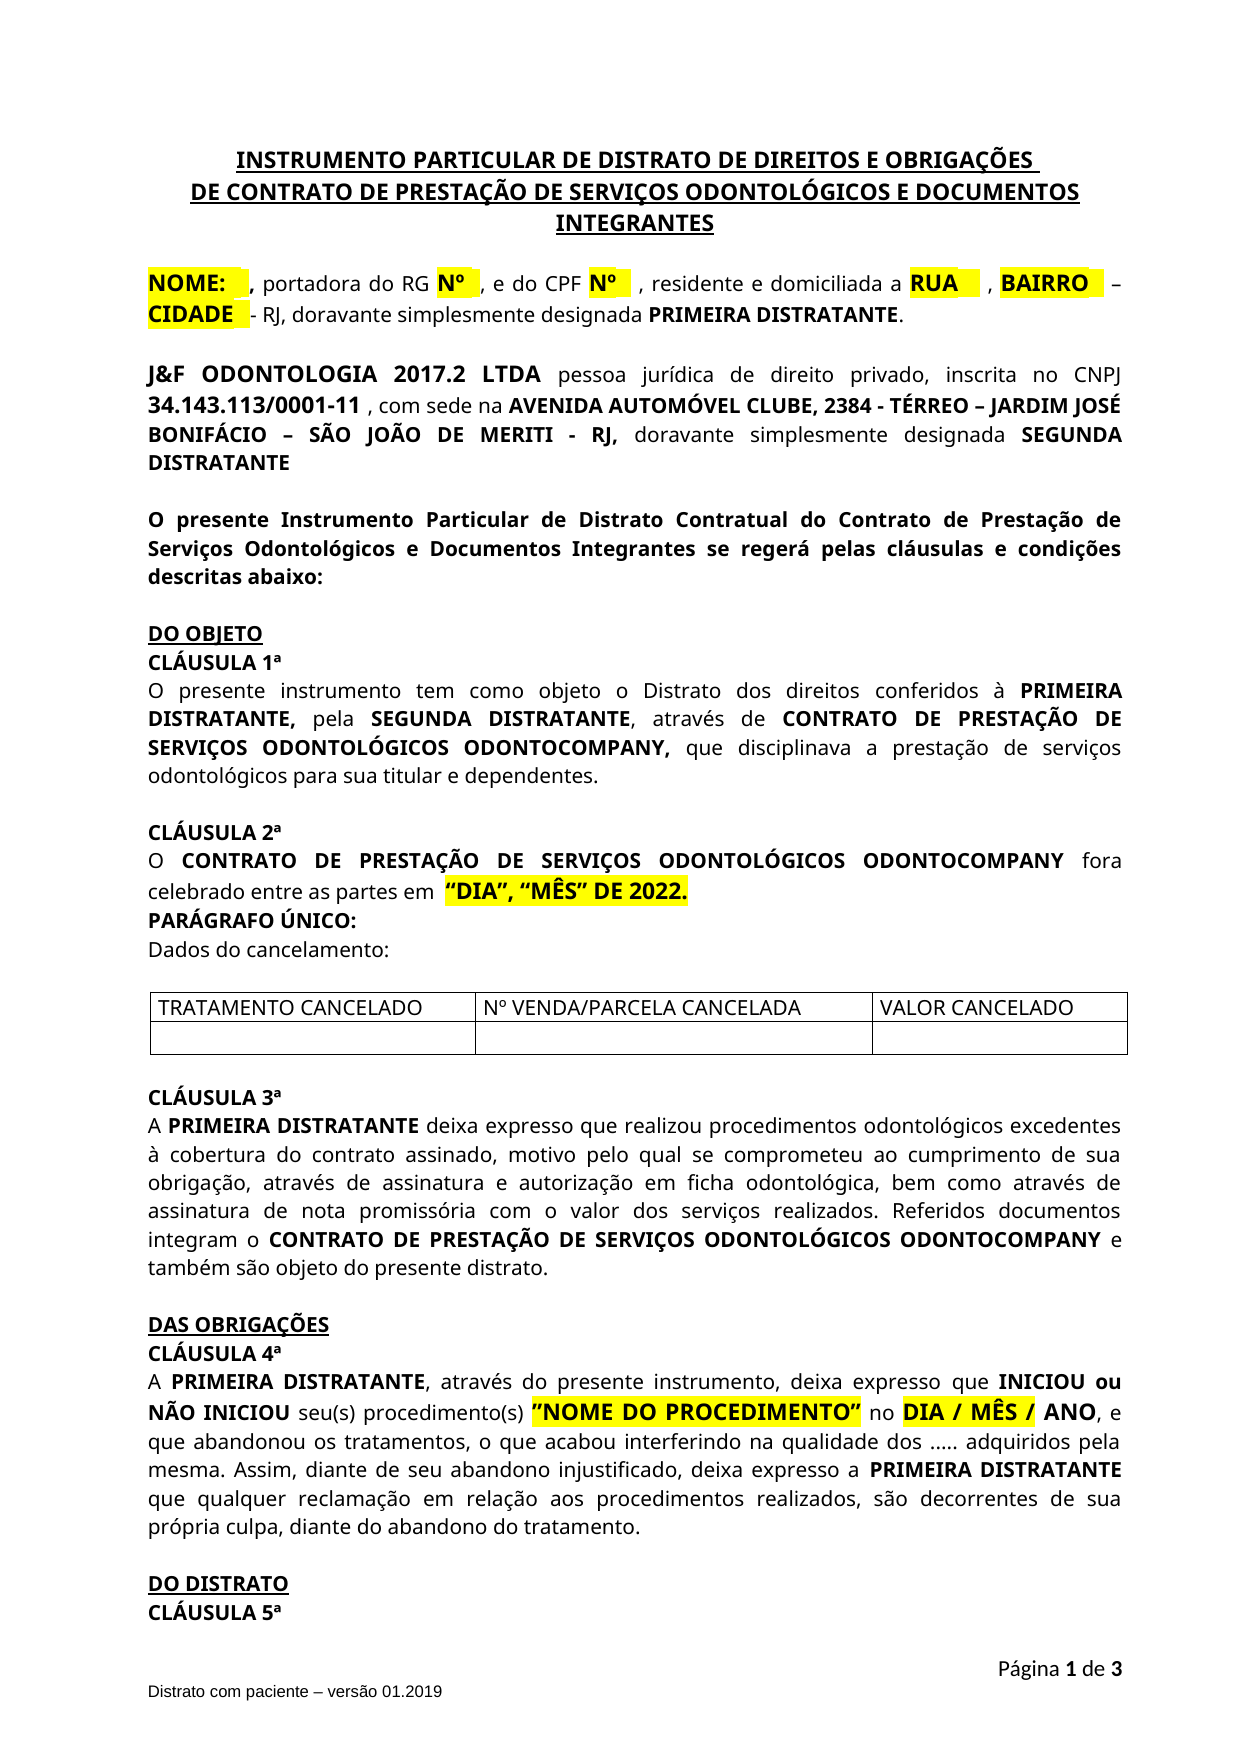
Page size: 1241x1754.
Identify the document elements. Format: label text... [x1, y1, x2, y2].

text CLÁUSULA 1ª [148, 648, 1122, 676]
text DAS OBRIGAÇÕES [148, 1310, 1122, 1339]
text J&F ODontologia 2017.2 ltda pessoa jurídica de direito privado, inscrita no CNPJ 34.143.113/0001-11 , com sede na AVENIDA AUTOMÓVEL CLUBE, 2384 - TÉRREO – JARDIM JOSÉ BONIFÁCIO – são joão de meriti - RJ, doravante simplesmente designada SEGUNDA DISTRATANTE [148, 358, 1122, 477]
table_header TRATAMENTO CANCELADO [151, 993, 475, 1021]
text A PRIMEIRA DISTRATANTE deixa expresso que realizou procedimentos odontológicos excedentes à cobertura do contrato assinado, motivo pelo qual se comprometeu ao cumprimento de sua obrigação, através de assinatura e autorização em ficha odontológica, bem como através de assinatura de nota promissória com o valor dos serviços realizados. Referidos documentos integram o CONTRATO DE PRESTAÇÃO DE SERVIÇOS ODONTOLÓGICOS ODONTOCOMPANY e também são objeto do presente distrato. [148, 1111, 1122, 1282]
text PARÁGRAFO ÚNICO: [148, 906, 1122, 935]
text CLÁUSULA 4ª [148, 1339, 1122, 1367]
text O presente instrumento tem como objeto o Distrato dos direitos conferidos à PRIMEIRA DISTRATANTE, pela SEGUNDA DISTRATANTE, através de CONTRATO DE PRESTAÇÃO DE SERVIÇOS ODONTOLÓGICOS ODONTOCOMPANY, que disciplinava a prestação de serviços odontológicos para sua titular e dependentes. [148, 676, 1122, 790]
text CLÁUSULA 5ª [148, 1598, 1122, 1626]
table_cell [873, 1022, 1127, 1053]
text DO OBJETO [148, 619, 1122, 648]
text Dados do cancelamento: [148, 935, 1122, 963]
text CLÁUSULA 2ª [148, 818, 1122, 847]
table_cell [476, 1022, 872, 1053]
text INSTRUMENTO PARTICULAR DE DISTRATO DE DIREITOS E OBRIGAÇÕES [148, 144, 1122, 176]
text O CONTRATO DE PRESTAÇÃO DE SERVIÇOS ODONTOLÓGICOS ODONTOCOMPANY fora celebrado entre as partes em “DIA”, “MÊS” de 2022. [148, 847, 1122, 906]
text O presente Instrumento Particular de Distrato Contratual do Contrato de Prestação de Serviços Odontológicos e Documentos Integrantes se regerá pelas cláusulas e condições descritas abaixo: [148, 505, 1122, 591]
table_header VALOR CANCELADO [873, 993, 1127, 1021]
table_header Nº VENDA/PARCELA CANCELADA [476, 993, 872, 1021]
text CLÁUSULA 3ª [148, 1083, 1122, 1111]
text DE CONTRATO DE PRESTAÇÃO DE SERVIÇOS ODONTOLÓGICOS E DOCUMENTOS INTEGRANTES [148, 176, 1122, 238]
text NOME: , portadora do RG nº , e do CPF nº , residente e domiciliada a Rua , Bairro – Cidade - RJ, doravante simplesmente designada PRIMEIRA DISTRATANTE. [234, 267, 1122, 329]
text A PRIMEIRA DISTRATANTE, através do presente instrumento, deixa expresso que INICIOU ou NÃO INICIOU seu(s) procedimento(s) ”NOME DO PROCEDIMENTO” no dia / MÊS / ANO, e que abandonou os tratamentos, o que acabou interferindo na qualidade dos ..... adquiridos pela mesma. Assim, diante de seu abandono injustificado, deixa expresso a PRIMEIRA DISTRATANTE que qualquer reclamação em relação aos procedimentos realizados, são decorrentes de sua própria culpa, diante do abandono do tratamento. [148, 1367, 1122, 1541]
table_cell [151, 1022, 475, 1053]
text DO DISTRATO [148, 1569, 1122, 1598]
